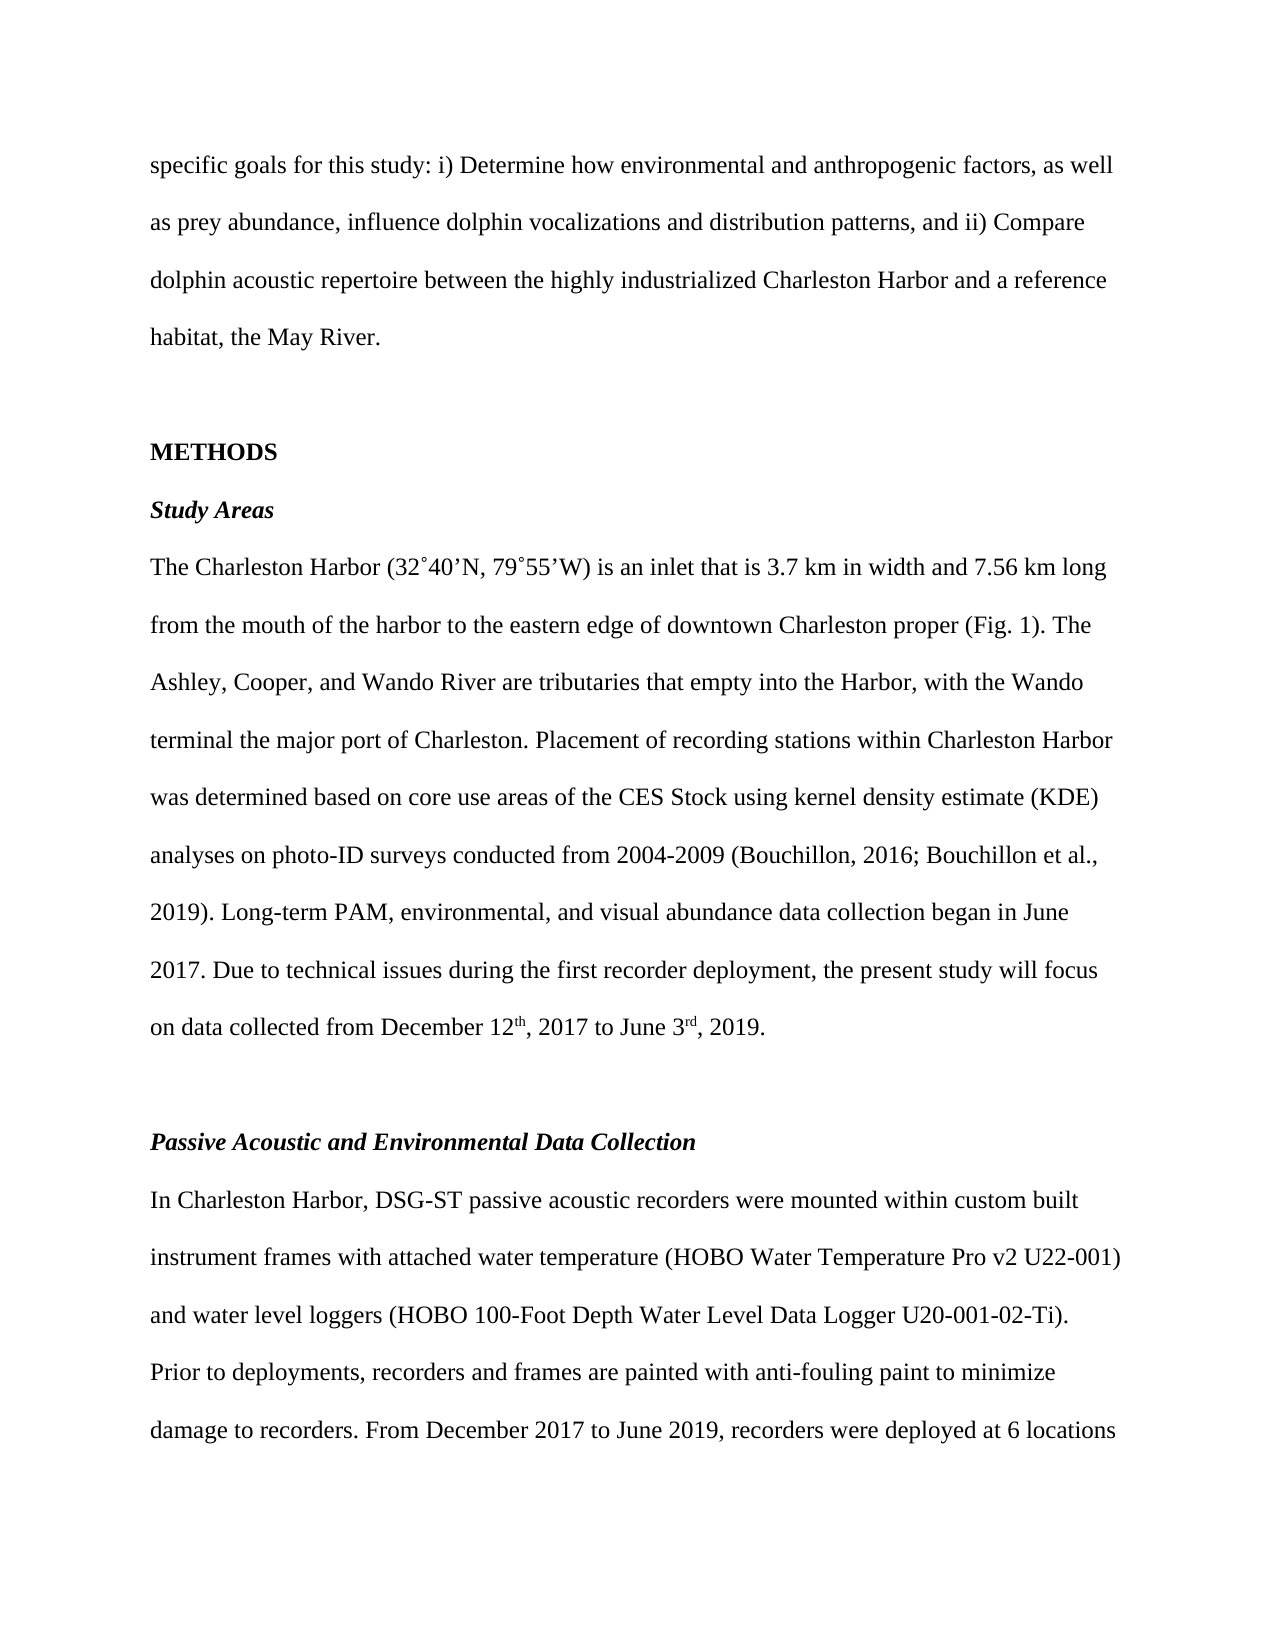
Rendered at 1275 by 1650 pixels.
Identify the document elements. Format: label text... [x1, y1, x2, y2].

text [150, 1185, 1125, 1444]
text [150, 150, 1125, 351]
text Study Areas [150, 495, 1125, 524]
text METHODS [150, 437, 1125, 466]
text The Charleston Harbor (32˚40’N, 79˚55’W) is an inlet that is 3.7 km in width and 7.56 km long from the mouth of the harbor to the eastern edge of downtown Charleston proper (Fig. 1). The Ashley, Cooper, and Wando River are tributaries that empty into the Harbor, with the Wando terminal the major port of Charleston. Placement of recording stations within Charleston Harbor was determined based on core use areas of the CES Stock using kernel density estimate (KDE) analyses on photo-ID surveys conducted from 2004-2009 (Bouchillon, 2016; Bouchillon et al., 2019). Long-term PAM, environmental, and visual abundance data collection began in June 2017. Due to technical issues during the first recorder deployment, the present study will focus on data collected from December 12th, 2017 to June 3rd, 2019. [150, 552, 1125, 1041]
text Passive Acoustic and Environmental Data Collection [150, 1070, 1125, 1156]
